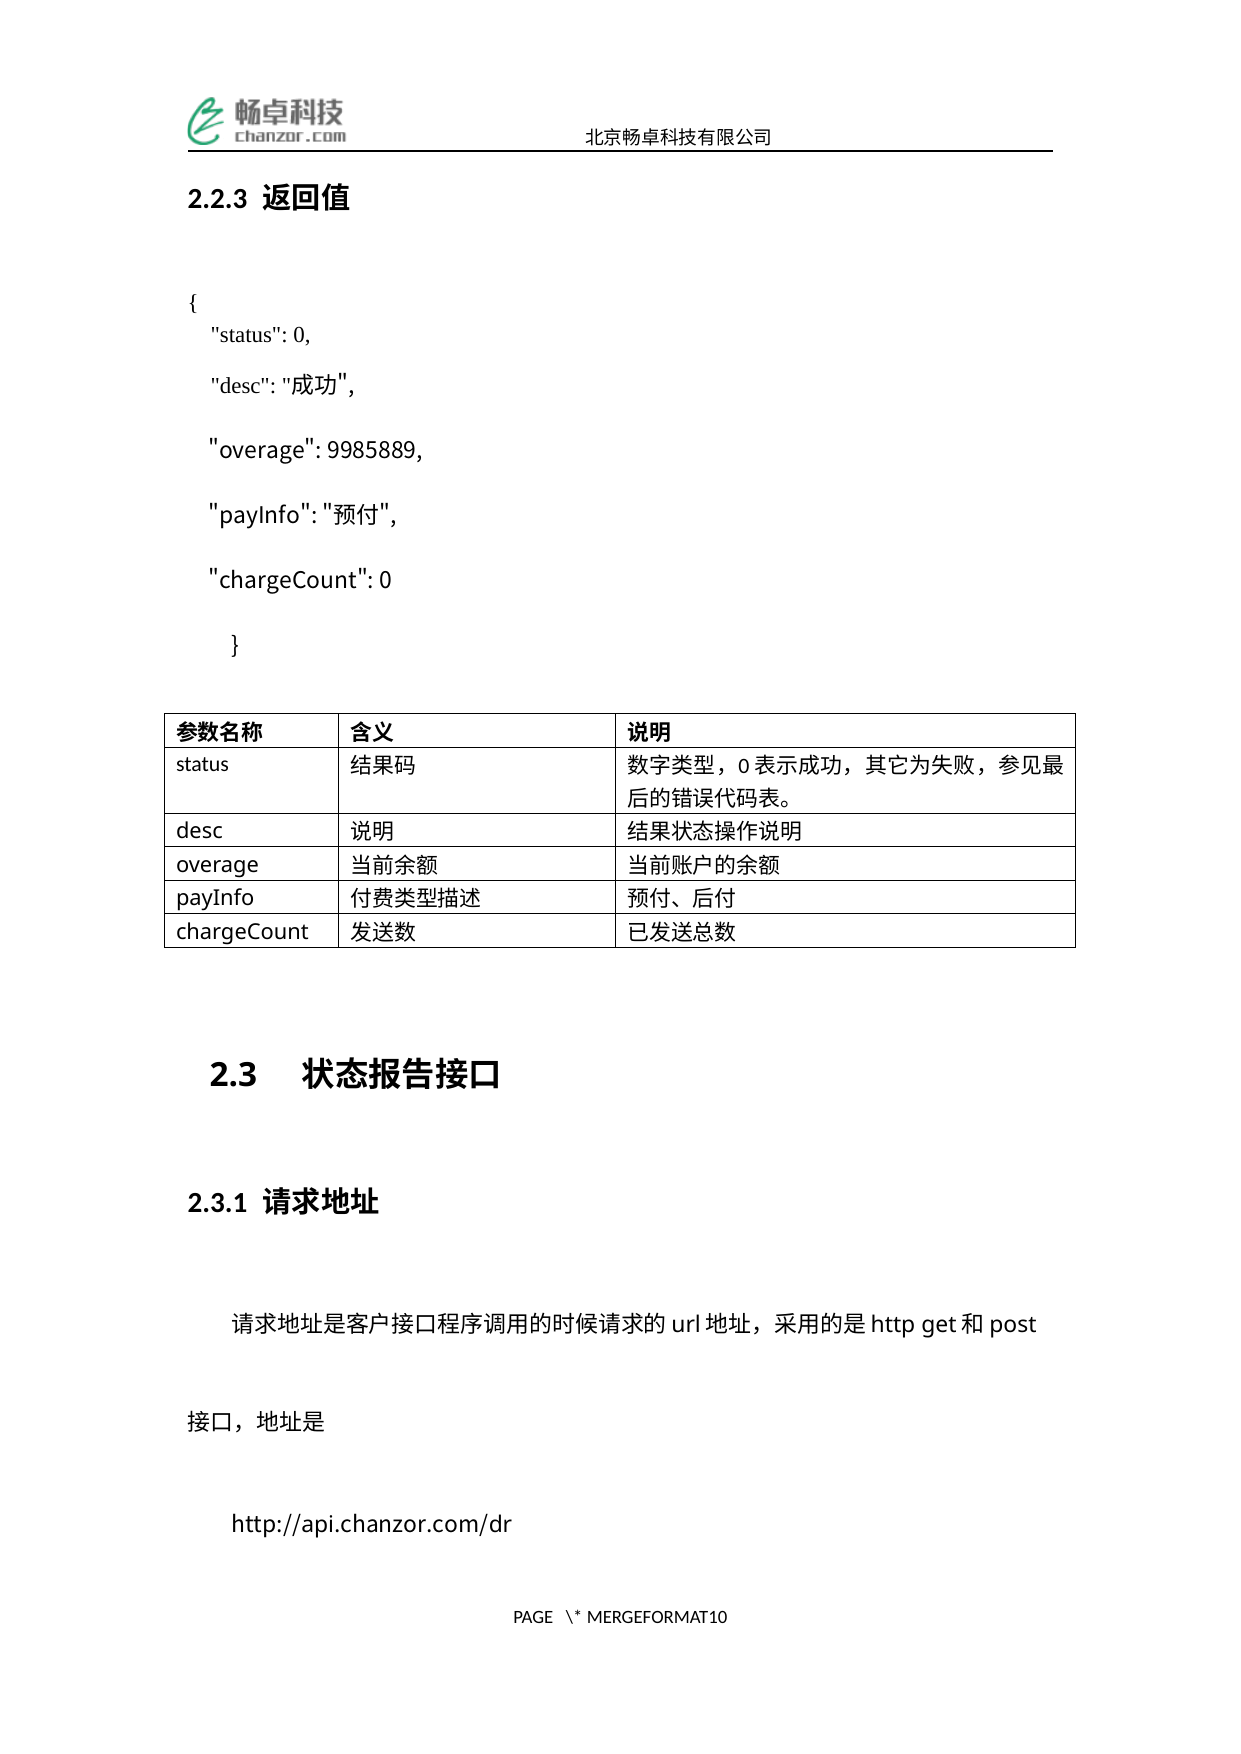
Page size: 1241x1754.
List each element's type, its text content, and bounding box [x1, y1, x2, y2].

table_cell 已发送总数 [616, 914, 1075, 947]
table_cell 说明 [339, 814, 615, 846]
text 请求地址是客户接口程序调用的时候请求的url地址，采用的是http get和 post接口，地址是 [187, 1290, 1053, 1453]
text "desc": "成功", [187, 351, 1053, 416]
subtitle 请求地址 [187, 1167, 1053, 1232]
text { [187, 286, 1053, 318]
subtitle 状态报告接口 [209, 1040, 1053, 1105]
table_cell 付费类型描述 [339, 881, 615, 913]
text "chargeCount": 0 [187, 546, 1053, 611]
table_cell 发送数 [339, 914, 615, 947]
text http://api.chanzor.com/dr [187, 1490, 1053, 1555]
text "status": 0, [187, 318, 1053, 351]
table_header 说明 [616, 714, 1075, 747]
text "overage": 9985889, [187, 416, 1053, 481]
table_cell chargeCount [165, 914, 338, 947]
table_cell 当前余额 [339, 847, 615, 880]
table_header 含义 [339, 714, 615, 747]
table_cell payInfo [165, 881, 338, 913]
subtitle 返回值 [187, 163, 1053, 228]
table_cell status [165, 748, 338, 813]
table_header 参数名称 [165, 714, 338, 747]
text "payInfo": "预付", [187, 481, 1053, 546]
table_cell 预付、后付 [616, 881, 1075, 913]
text } [187, 611, 1053, 676]
picture [187, 94, 357, 145]
table_cell 数字类型，0表示成功，其它为失败，参见最后的错误代码表。 [616, 748, 1075, 813]
table_cell overage [165, 847, 338, 880]
table_cell desc [165, 814, 338, 846]
table_cell 结果状态操作说明 [616, 814, 1075, 846]
table_cell 当前账户的余额 [616, 847, 1075, 880]
table_cell 结果码 [339, 748, 615, 813]
